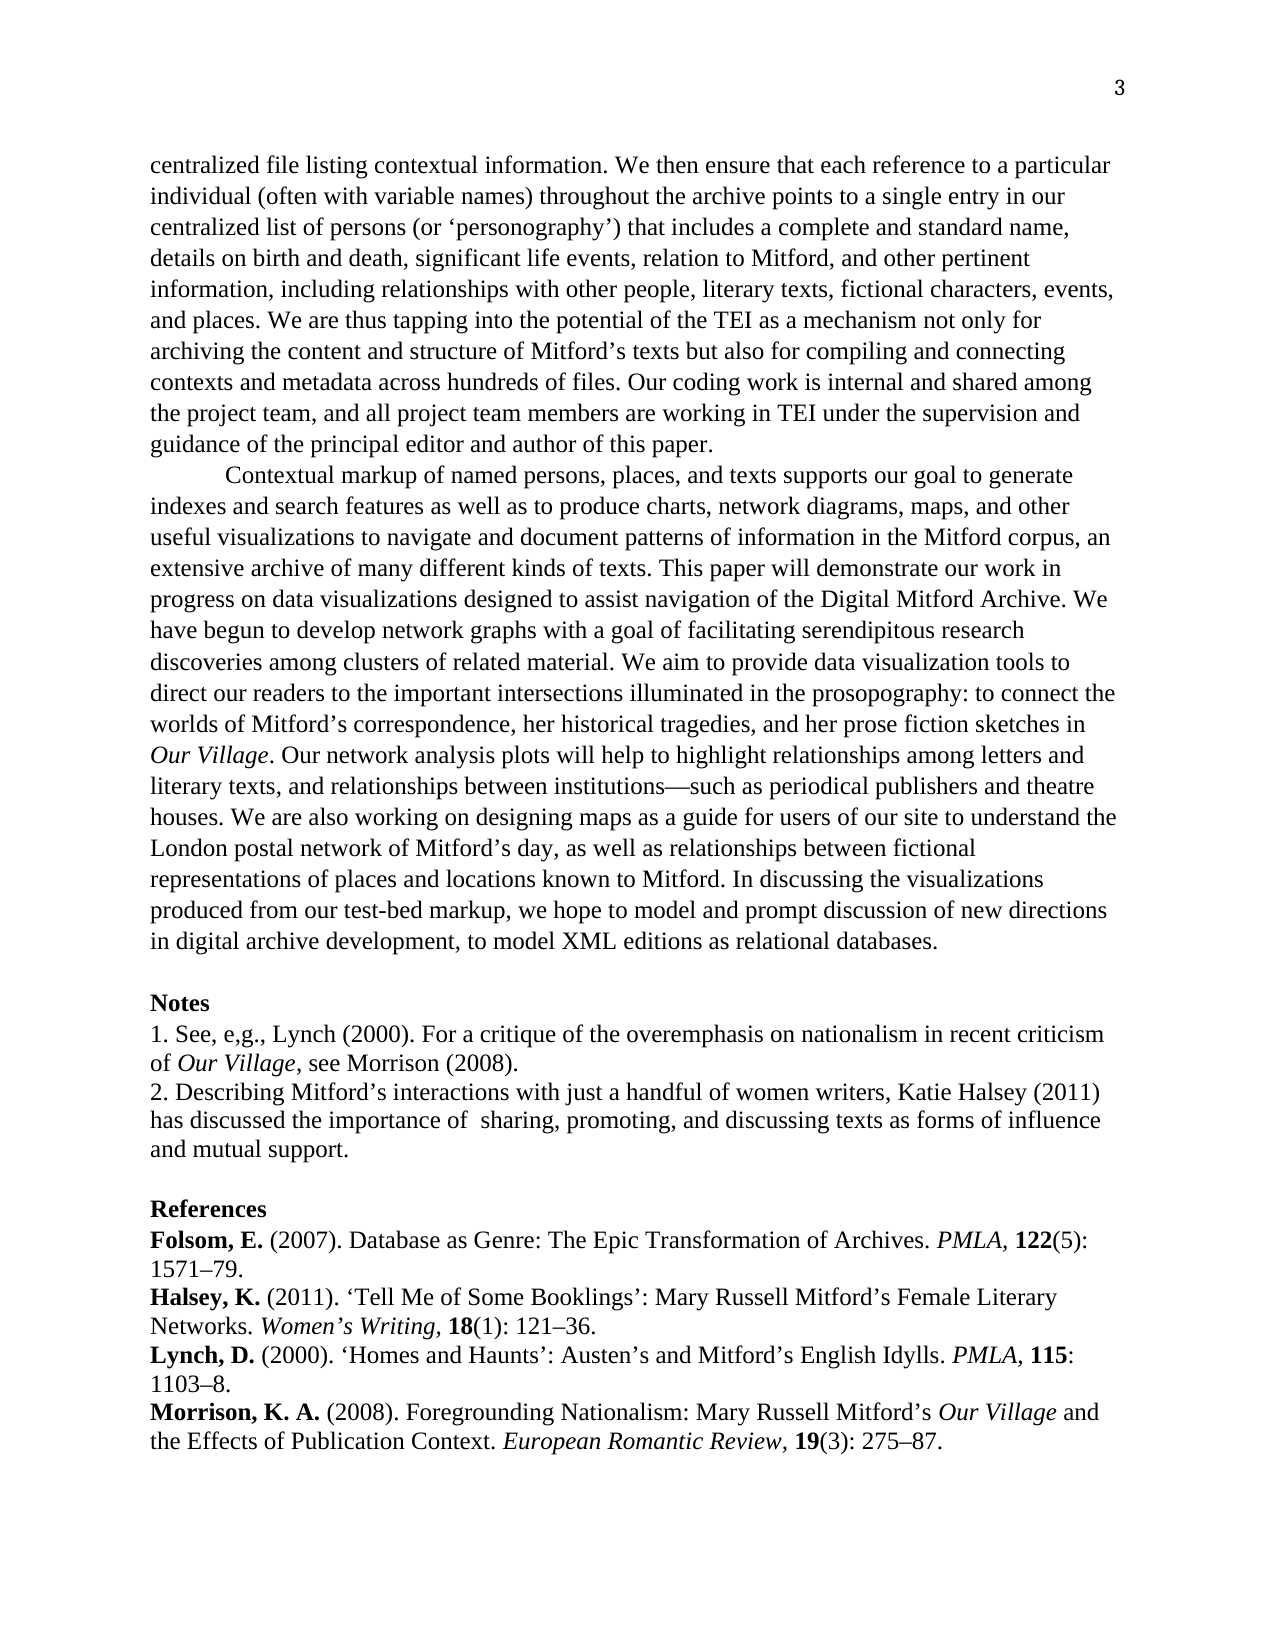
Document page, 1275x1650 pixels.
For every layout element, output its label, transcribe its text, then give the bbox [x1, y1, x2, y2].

text Notes [150, 988, 1125, 1017]
text Lynch, D. (2000). ‘Homes and Haunts’: Austen’s and Mitford’s English Idylls. PMLA, 115: 1103–8. [150, 1340, 1125, 1397]
text References [150, 1194, 1125, 1223]
text Morrison, K. A. (2008). Foregrounding Nationalism: Mary Russell Mitford’s Our Village and the Effects of Publication Context. European Romantic Review, 19(3): 275–87. [150, 1397, 1125, 1455]
text Contextual markup of named persons, places, and texts supports our goal to generate indexes and search features as well as to produce charts, network diagrams, maps, and other useful visualizations to navigate and document patterns of information in the Mitford corpus, an extensive archive of many different kinds of texts. This paper will demonstrate our work in progress on data visualizations designed to assist navigation of the Digital Mitford Archive. We have begun to develop network graphs with a goal of facilitating serendipitous research discoveries among clusters of related material. We aim to provide data visualization tools to direct our readers to the important intersections illuminated in the prosopography: to connect the worlds of Mitford’s correspondence, her historical tragedies, and her prose fiction sketches in Our Village. Our network analysis plots will help to highlight relationships among letters and literary texts, and relationships between institutions—such as periodical publishers and theatre houses. We are also working on designing maps as a guide for users of our site to understand the London postal network of Mitford’s day, as well as relationships between fictional representations of places and locations known to Mitford. In discussing the visualizations produced from our test-bed markup, we hope to model and prompt discussion of new directions in digital archive development, to model XML editions as relational databases. [150, 460, 1125, 955]
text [150, 150, 1125, 458]
text 1. See, e,g., Lynch (2000). For a critique of the overemphasis on nationalism in recent criticism of Our Village, see Morrison (2008). [150, 1019, 1125, 1077]
text Halsey, K. (2011). ‘Tell Me of Some Booklings’: Mary Russell Mitford’s Female Literary Networks. Women’s Writing, 18(1): 121–36. [150, 1282, 1125, 1340]
text 2. Describing Mitford’s interactions with just a handful of women writers, Katie Halsey (2011) has discussed the importance of sharing, promoting, and discussing texts as forms of influence and mutual support. [150, 1077, 1125, 1163]
text Folsom, E. (2007). Database as Genre: The Epic Transformation of Archives. PMLA, 122(5): 1571–79. [150, 1225, 1125, 1282]
